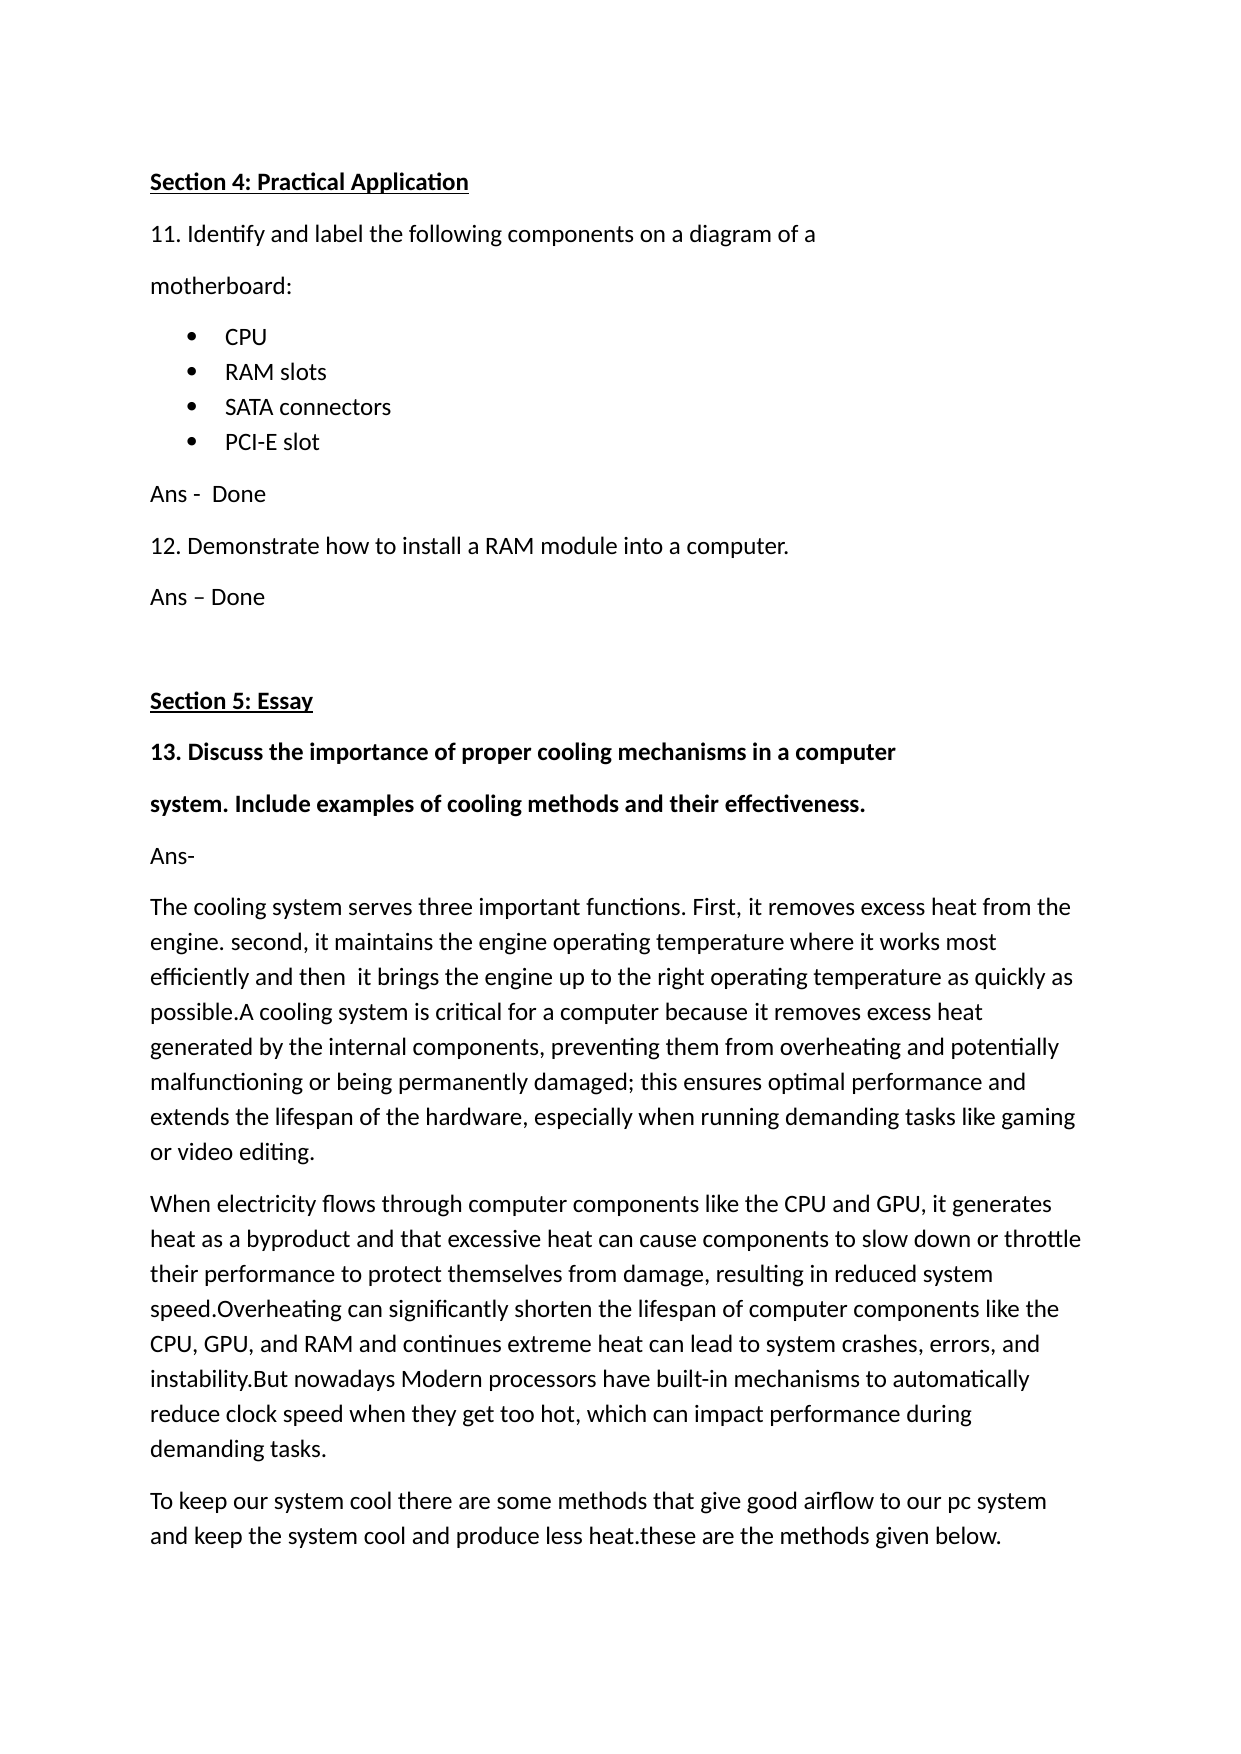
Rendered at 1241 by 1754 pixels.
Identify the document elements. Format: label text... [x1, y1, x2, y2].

text Section 4: Practical Application [150, 166, 1090, 197]
text Ans – Done [150, 581, 1090, 612]
text To keep our system cool there are some methods that give good airflow to our pc system and keep the system cool and produce less heat.these are the methods given below. [150, 1485, 1090, 1550]
list SATA connectors [187, 391, 1090, 422]
text The cooling system serves three important functions. First, it removes excess heat from the engine. second, it maintains the engine operating temperature where it works most efficiently and then it brings the engine up to the right operating temperature as quickly as possible.A cooling system is critical for a computer because it removes excess heat generated by the internal components, preventing them from overheating and potentially malfunctioning or being permanently damaged; this ensures optimal performance and extends the lifespan of the hardware, especially when running demanding tasks like gaming or video editing. [150, 891, 1090, 1167]
list PCI-E slot [187, 426, 1090, 457]
text 12. Demonstrate how to install a RAM module into a computer. [150, 530, 1090, 560]
text 13. Discuss the importance of proper cooling mechanisms in a computer [150, 736, 1090, 767]
text Section 5: Essay [150, 685, 1090, 715]
text system. Include examples of cooling methods and their effectiveness. [150, 788, 1090, 819]
list CPU [187, 321, 1090, 352]
list RAM slots [187, 356, 1090, 387]
text Ans- [150, 840, 1090, 870]
text 11. Identify and label the following components on a diagram of a [150, 218, 1090, 249]
text motherboard: [150, 270, 1090, 300]
text Ans - Done [150, 478, 1090, 509]
text When electricity flows through computer components like the CPU and GPU, it generates heat as a byproduct and that excessive heat can cause components to slow down or throttle their performance to protect themselves from damage, resulting in reduced system speed.Overheating can significantly shorten the lifespan of computer components like the CPU, GPU, and RAM and continues extreme heat can lead to system crashes, errors, and instability.But nowadays Modern processors have built-in mechanisms to automatically reduce clock speed when they get too hot, which can impact performance during demanding tasks. [150, 1188, 1090, 1464]
